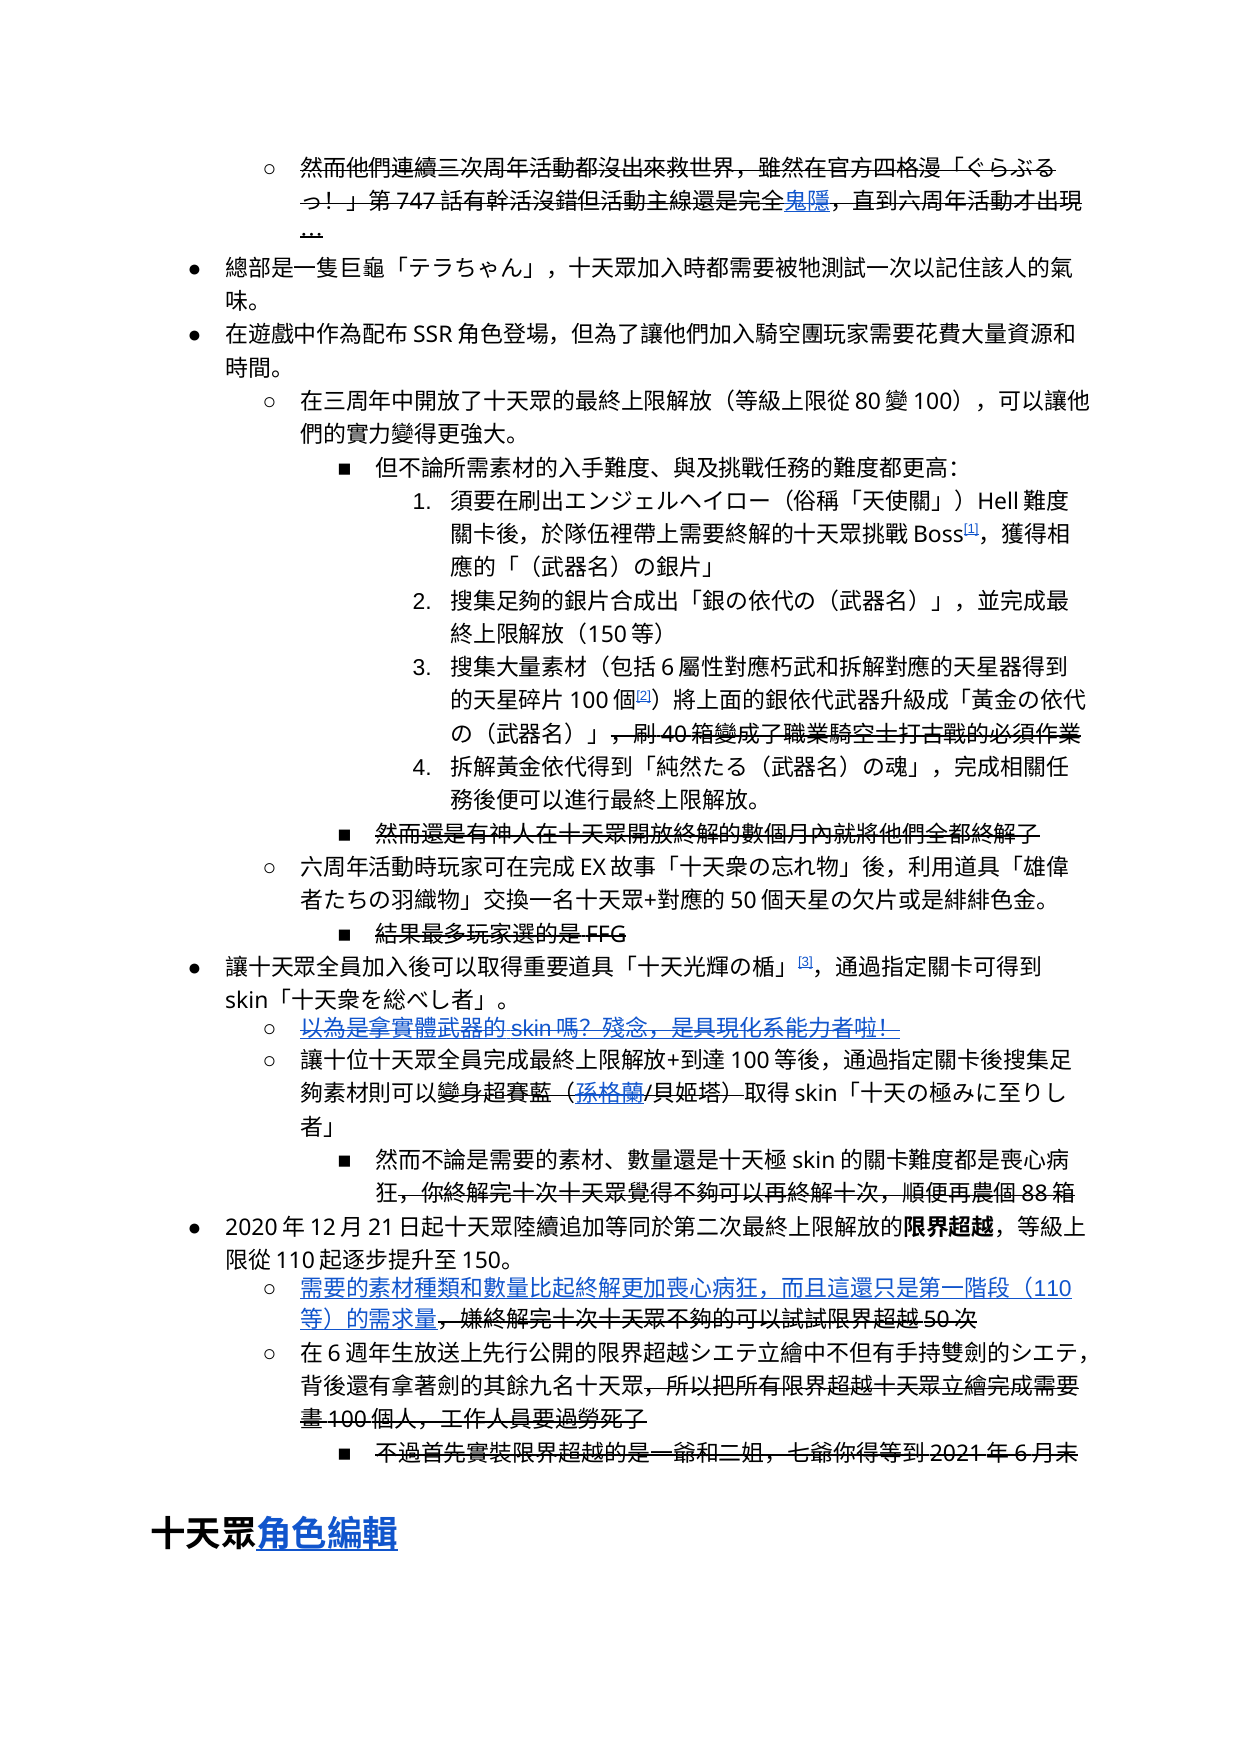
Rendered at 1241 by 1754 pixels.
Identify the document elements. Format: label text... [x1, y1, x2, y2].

list 但不論所需素材的入手難度、與及挑戰任務的難度都更高： [337, 449, 1090, 483]
list 然而還是有神人在十天眾開放終解的數個月內就將他們全都終解了 [337, 816, 1090, 849]
list 在6週年生放送上先行公開的限界超越シエテ立繪中不但有手持雙劍的シエテ，背後還有拿著劍的其餘九名十天眾，所以把所有限界超越十天眾立繪完成需要畫100個人，工作人員要過勞死了 [262, 1335, 1090, 1434]
list 不過首先實裝限界超越的是一爺和二姐，七爺你得等到2021年6月末 [337, 1434, 1090, 1468]
list 結果最多玩家選的是FFG [337, 915, 1090, 949]
list 以為是拿實體武器的skin嗎？殘念，是具現化系能力者啦！ [262, 1015, 1090, 1042]
list 然而不論是需要的素材、數量還是十天極skin的關卡難度都是喪心病狂，你終解完十次十天眾覺得不夠可以再終解十次，順便再農個88箱 [337, 1142, 1090, 1208]
list 搜集大量素材（包括6屬性對應朽武和拆解對應的天星器得到的天星碎片100個[2]）將上面的銀依代武器升級成「黃金の依代の（武器名）」，刷40箱變成了職業騎空士打古戰的必須作業 [412, 649, 1090, 749]
list 然而他們連續三次周年活動都沒出來救世界，雖然在官方四格漫「ぐらぶるっ！」第747話有幹活沒錯但活動主線還是完全鬼隱，直到六周年活動才出現… [262, 150, 1090, 250]
list 六周年活動時玩家可在完成EX故事「十天衆の忘れ物」後，利用道具「雄偉者たちの羽織物」交換一名十天眾+對應的50個天星の欠片或是緋緋色金。 [262, 849, 1090, 915]
list 讓十位十天眾全員完成最終上限解放+到達100等後，通過指定關卡後搜集足夠素材則可以變身超賽藍（孫格蘭/貝姬塔）取得skin「十天の極みに至りし者」 [262, 1042, 1090, 1142]
list 在遊戲中作為配布SSR角色登場，但為了讓他們加入騎空團玩家需要花費大量資源和時間。 [187, 316, 1090, 383]
list 搜集足夠的銀片合成出「銀の依代の（武器名）」，並完成最終上限解放（150等） [412, 582, 1090, 649]
list 須要在刷出エンジェルヘイロー（俗稱「天使關」）Hell難度關卡後，於隊伍裡帶上需要終解的十天眾挑戰Boss[1]，獲得相應的「（武器名）の銀片」 [412, 483, 1090, 582]
list 需要的素材種類和數量比起終解更加喪心病狂，而且這還只是第一階段（110等）的需求量，嫌終解完十次十天眾不夠的可以試試限界超越50次 [262, 1275, 1090, 1335]
list 總部是一隻巨龜「テラちゃん」，十天眾加入時都需要被牠測試一次以記住該人的氣味。 [187, 250, 1090, 316]
list 在三周年中開放了十天眾的最終上限解放（等級上限從80變100），可以讓他們的實力變得更強大。 [262, 383, 1090, 449]
list 2020年12月21日起十天眾陸續追加等同於第二次最終上限解放的限界超越，等級上限從110起逐步提升至150。 [187, 1208, 1090, 1275]
list 讓十天眾全員加入後可以取得重要道具「十天光輝の楯」[3]，通過指定關卡可得到skin「十天衆を総べし者」。 [187, 949, 1090, 1015]
subtitle 十天眾角色編輯 [150, 1505, 1090, 1557]
list 拆解黃金依代得到「純然たる（武器名）の魂」，完成相關任務後便可以進行最終上限解放。 [412, 749, 1090, 816]
